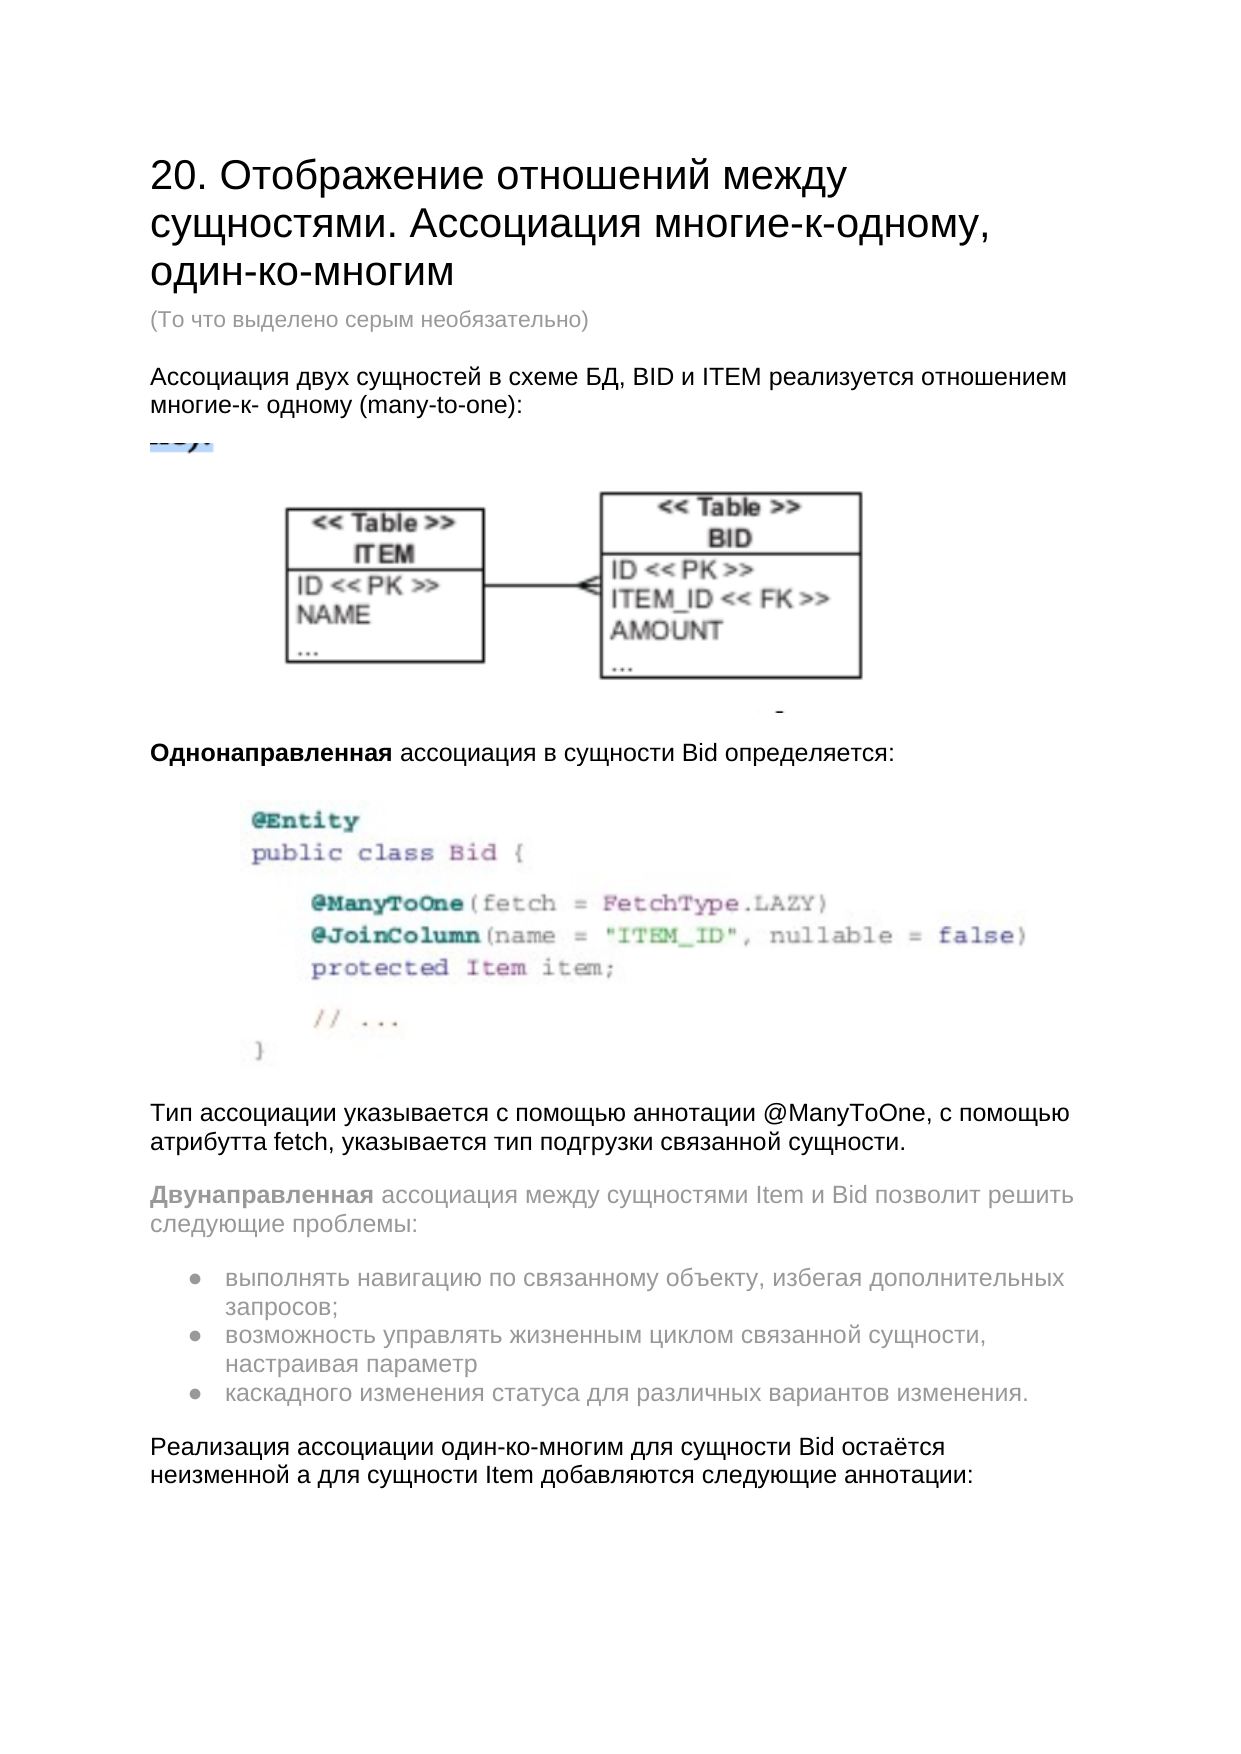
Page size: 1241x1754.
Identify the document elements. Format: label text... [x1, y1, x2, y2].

text (То что выделено серым необязательно) [150, 306, 1090, 333]
list возможность управлять жизненным циклом связанной сущности, настраивая параметр [187, 1320, 1090, 1378]
list выполнять навигацию по связанному объекту, избегая дополнительных запросов; [187, 1263, 1090, 1320]
text Тип ассоциации указывается с помощью аннотации @ManyToOne, с помощью атрибутта fetch, указывается тип подгрузки связанной сущности. [150, 1098, 1090, 1155]
picture [150, 766, 1091, 1073]
text Однонаправленная ассоциация в сущности Bid определяется: [150, 738, 1090, 766]
text Ассоциация двух сущностей в схеме БД, BID и ITEM реализуется отношением многие-к- одному (many-to-one): [150, 361, 1090, 419]
picture [150, 443, 1091, 713]
subtitle 20. Отображение отношений между сущностями. Ассоциация многие-к-одному, один-ко-многим [150, 150, 1090, 294]
list каскадного изменения статуса для различных вариантов изменения. [187, 1378, 1090, 1406]
text Двунаправленная ассоциация между сущностями Item и Bid позволит решить следующие проблемы: [150, 1180, 1090, 1238]
text Реализация ассоциации один-ко-многим для сущности Bid остаётся неизменной а для сущности Item добавляются следующие аннотации: [150, 1431, 1090, 1489]
